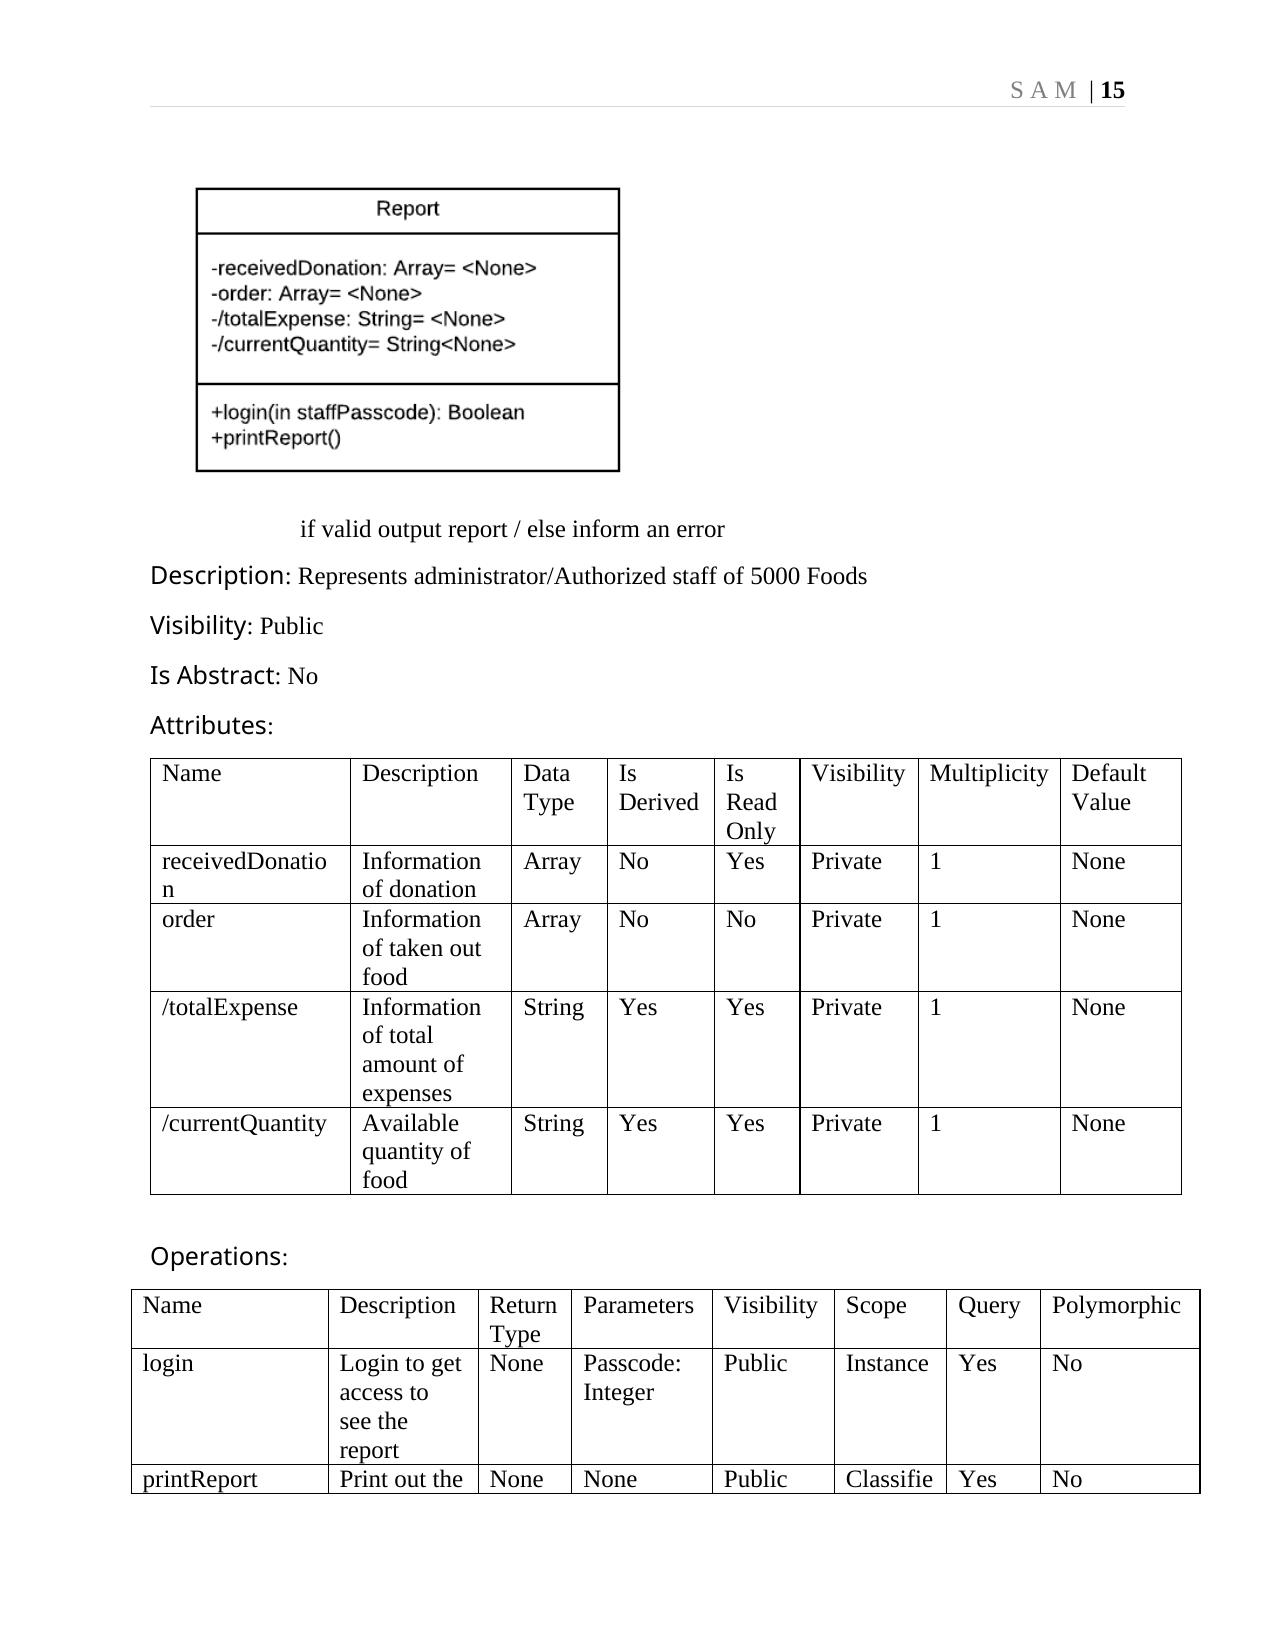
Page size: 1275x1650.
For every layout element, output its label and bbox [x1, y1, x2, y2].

picture [150, 150, 666, 511]
